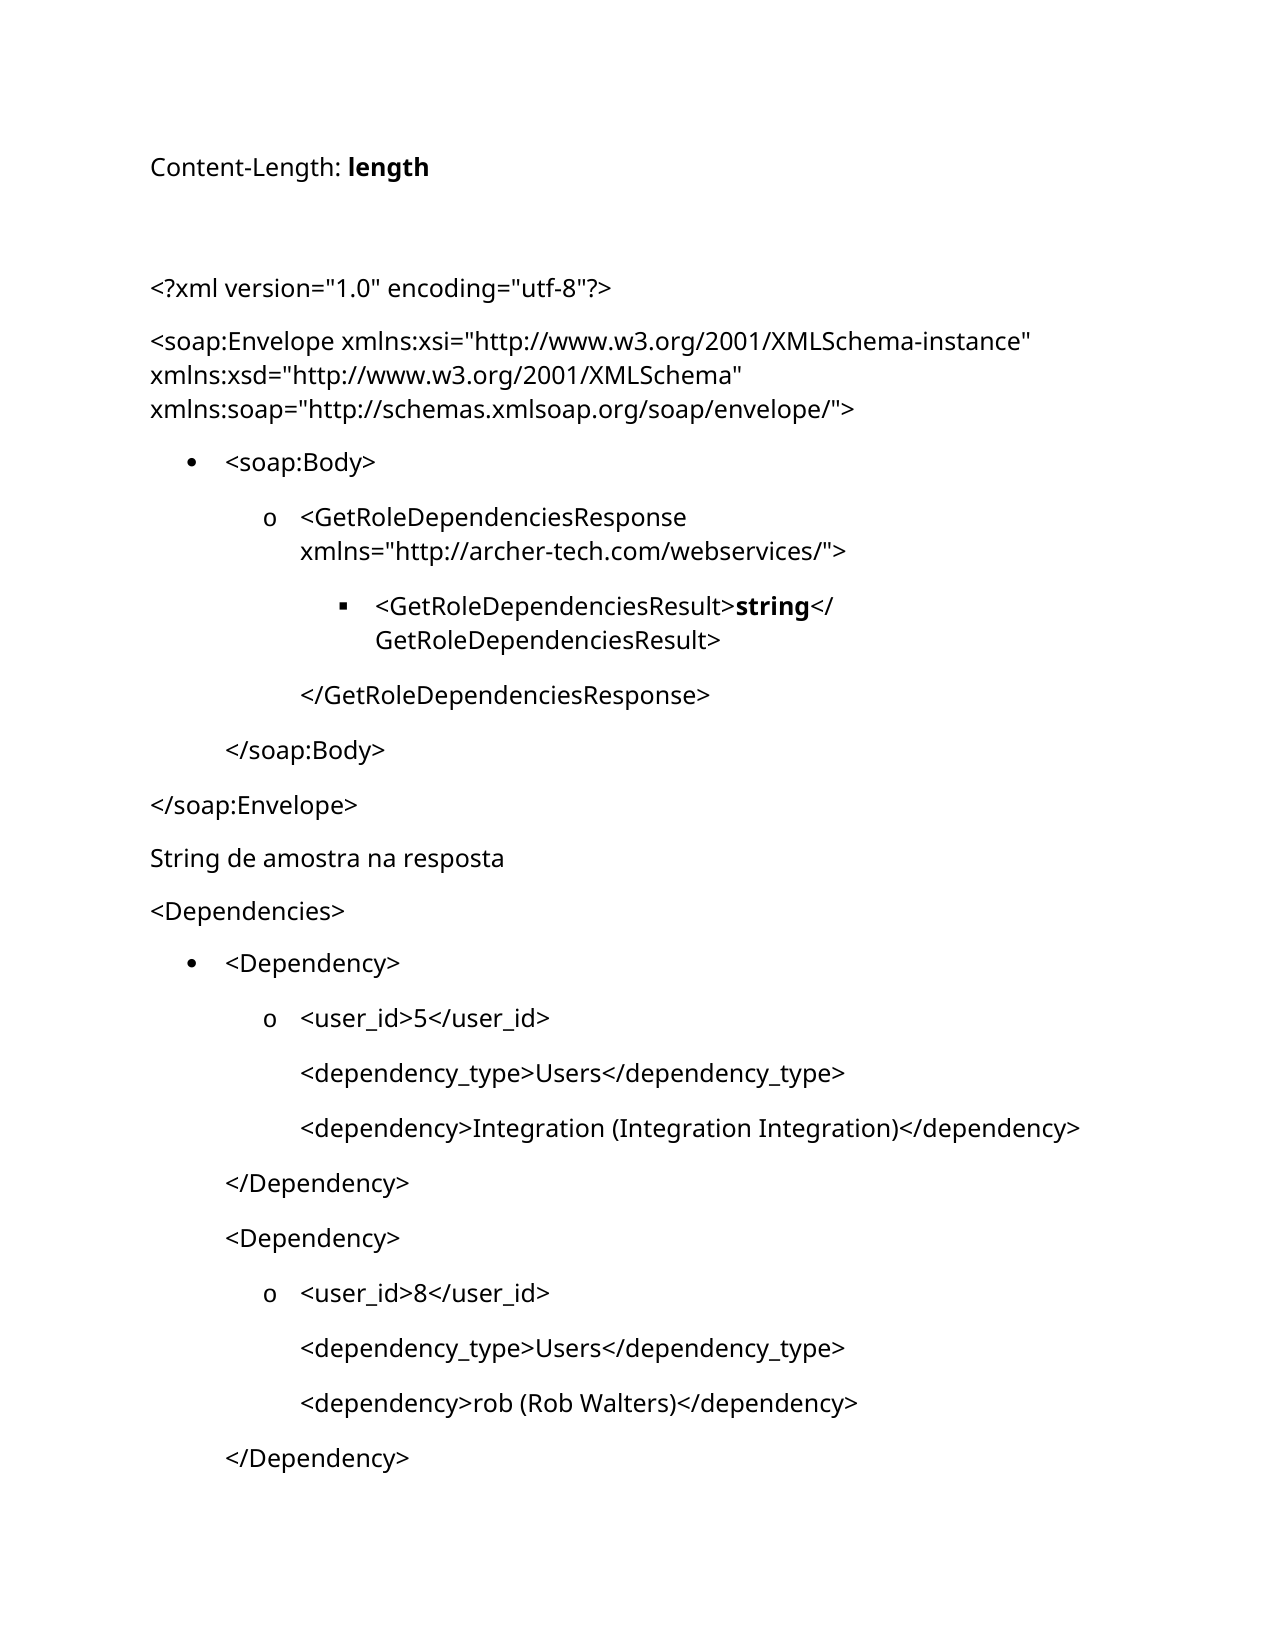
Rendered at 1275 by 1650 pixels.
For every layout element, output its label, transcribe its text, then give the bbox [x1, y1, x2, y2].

list <dependency>rob (Rob Walters)</dependency> [262, 1386, 1125, 1419]
text Content-Length: length [150, 150, 1125, 252]
list <dependency>Integration (Integration Integration)</dependency> [262, 1111, 1125, 1145]
list <GetRoleDependenciesResponse xmlns="http://archer-tech.com/webservices/"> [262, 499, 1125, 568]
text String de amostra na resposta [150, 840, 1125, 874]
list <Dependency> [187, 1221, 1125, 1255]
list <dependency_type>Users</dependency_type> [262, 1056, 1125, 1090]
text <soap:Envelope xmlns:xsi="http://www.w3.org/2001/XMLSchema-instance" xmlns:xsd="http://www.w3.org/2001/XMLSchema" xmlns:soap="http://schemas.xmlsoap.org/soap/envelope/"> [150, 324, 1125, 426]
list </Dependency> [187, 1440, 1125, 1474]
list </soap:Body> [187, 733, 1125, 767]
list </GetRoleDependenciesResponse> [262, 678, 1125, 712]
list <dependency_type>Users</dependency_type> [262, 1331, 1125, 1365]
list <Dependency> [187, 946, 1125, 980]
list <soap:Body> [187, 445, 1125, 479]
list <user_id>5</user_id> [262, 1001, 1125, 1035]
list <user_id>8</user_id> [262, 1276, 1125, 1310]
text <Dependencies> [150, 893, 1125, 927]
list <GetRoleDependenciesResult>string</GetRoleDependenciesResult> [337, 589, 1125, 657]
text <?xml version="1.0" encoding="utf-8"?> [150, 271, 1125, 305]
list </Dependency> [187, 1166, 1125, 1200]
text </soap:Envelope> [150, 787, 1125, 822]
